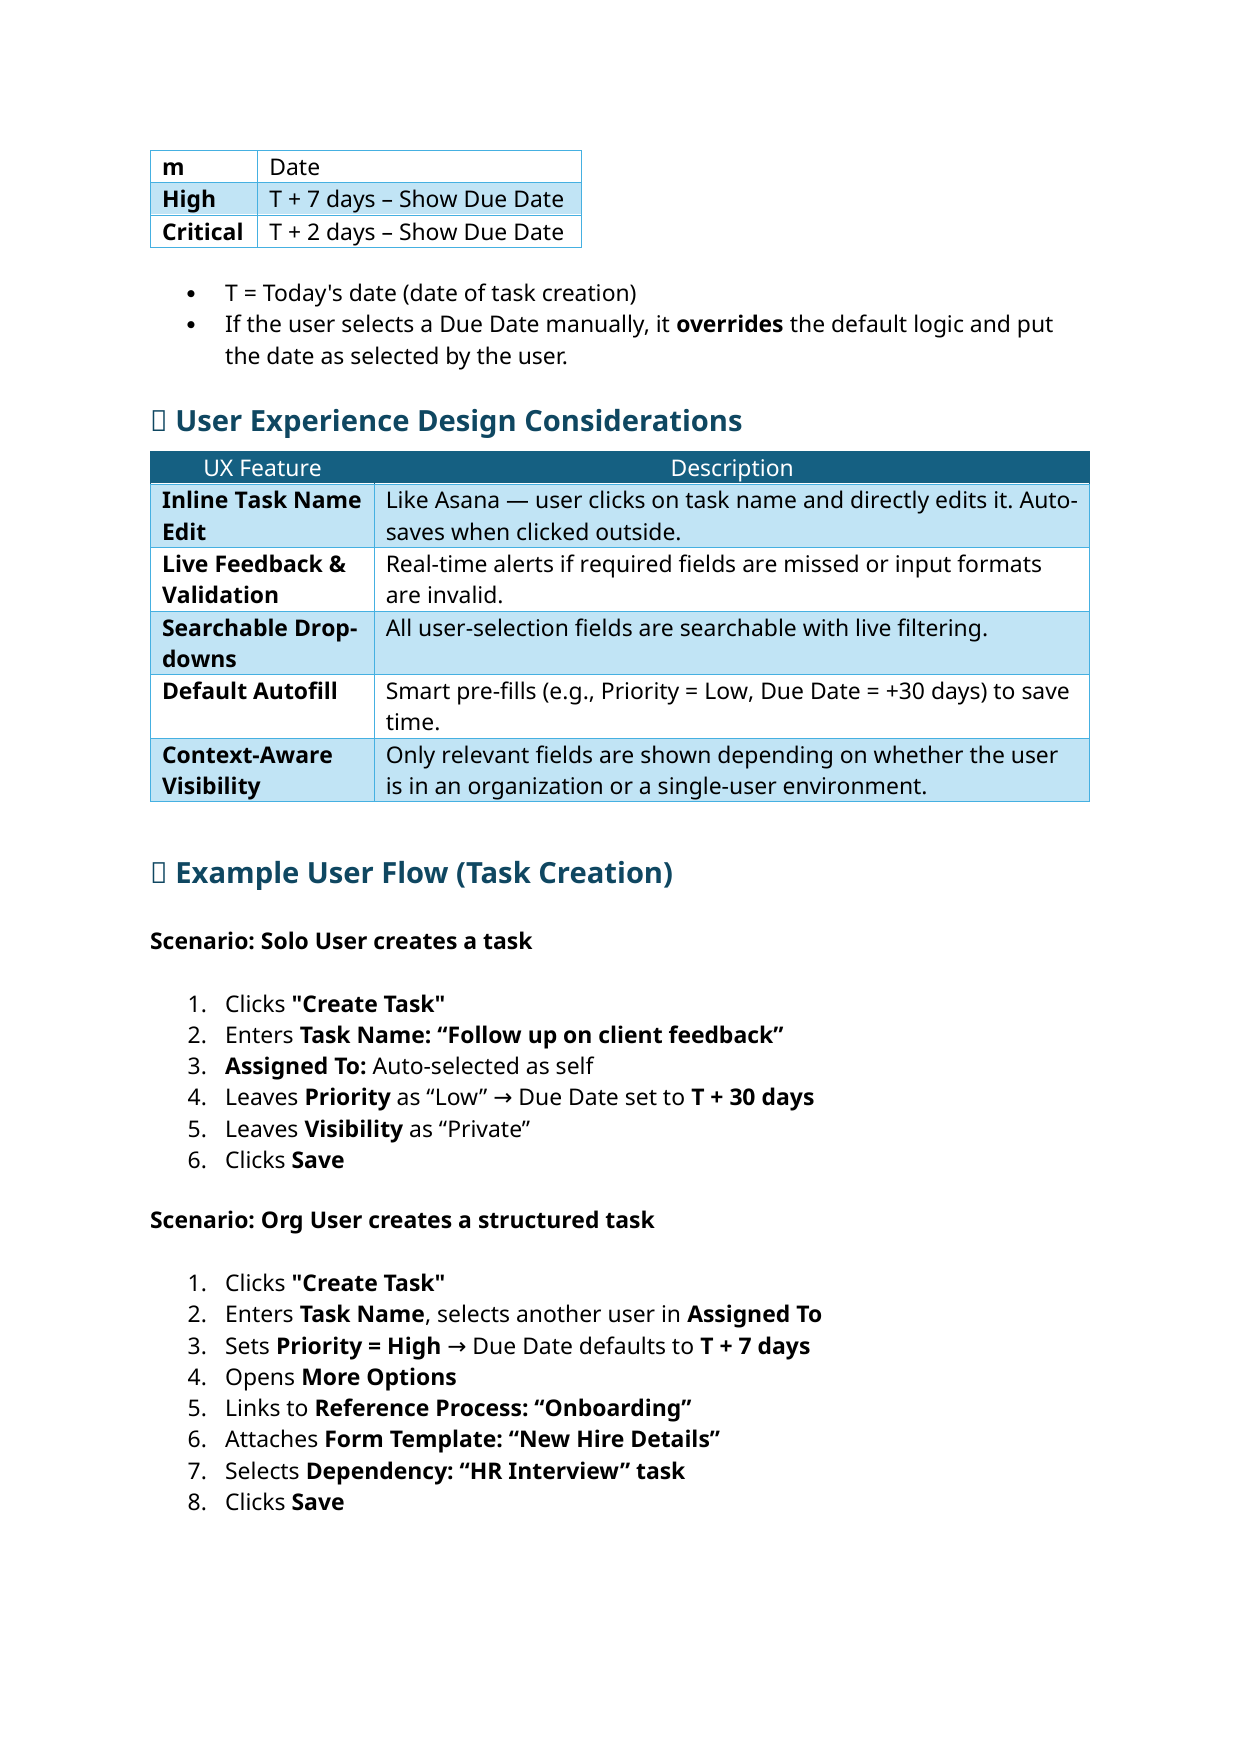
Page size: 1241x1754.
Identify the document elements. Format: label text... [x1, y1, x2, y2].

subtitle 🧠 User Experience Design Considerations [150, 400, 1090, 440]
table_cell T + 7 days – Show Due Date [258, 183, 581, 214]
list Enters Task Name, selects another user in Assigned To [187, 1298, 1090, 1329]
table_cell Only relevant fields are shown depending on whether the user is in an organization or a single-user environment. [375, 739, 1089, 801]
table_cell Real-time alerts if required fields are missed or input formats are invalid. [375, 548, 1089, 611]
list Leaves Visibility as “Private” [187, 1112, 1090, 1144]
table_header UX Feature [151, 452, 374, 483]
table_header Description [375, 452, 1089, 483]
table_cell Default Autofill [151, 675, 374, 738]
table_cell Medium [151, 151, 257, 182]
list If the user selects a Due Date manually, it overrides the default logic and put the date as selected by the user. [187, 308, 1090, 371]
list Links to Reference Process: “Onboarding” [187, 1392, 1090, 1423]
table_cell Like Asana — user clicks on task name and directly edits it. Auto-saves when clicked outside. [375, 485, 1089, 547]
table_cell All user-selection fields are searchable with live filtering. [375, 612, 1089, 674]
subtitle 🧪 Example User Flow (Task Creation) [150, 853, 1090, 892]
table_cell Live Feedback & Validation [151, 548, 374, 611]
list Clicks Save [187, 1486, 1090, 1517]
text Scenario: Org User creates a structured task [150, 1204, 1090, 1235]
list Attaches Form Template: “New Hire Details” [187, 1423, 1090, 1454]
table_cell Inline Task Name Edit [151, 485, 374, 547]
text Scenario: Solo User creates a task [150, 924, 1090, 956]
table_cell Searchable Drop-downs [151, 612, 374, 674]
list T = Today's date (date of task creation) [187, 277, 1090, 308]
list Enters Task Name: “Follow up on client feedback” [187, 1019, 1090, 1050]
table_cell Context-Aware Visibility [151, 739, 374, 801]
list Clicks "Create Task" [187, 1267, 1090, 1298]
list Clicks Save [187, 1144, 1090, 1175]
table_cell Smart pre-fills (e.g., Priority = Low, Due Date = +30 days) to save time. [375, 675, 1089, 738]
table_cell High [151, 183, 257, 214]
list Selects Dependency: “HR Interview” task [187, 1454, 1090, 1486]
table_cell T + 2 days – Show Due Date [258, 216, 581, 247]
table_cell Critical [151, 216, 257, 247]
list Assigned To: Auto-selected as self [187, 1050, 1090, 1081]
list Opens More Options [187, 1361, 1090, 1392]
list Clicks "Create Task" [187, 987, 1090, 1019]
list Sets Priority = High → Due Date defaults to T + 7 days [187, 1329, 1090, 1361]
list Leaves Priority as “Low” → Due Date set to T + 30 days [187, 1081, 1090, 1112]
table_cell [258, 151, 581, 182]
